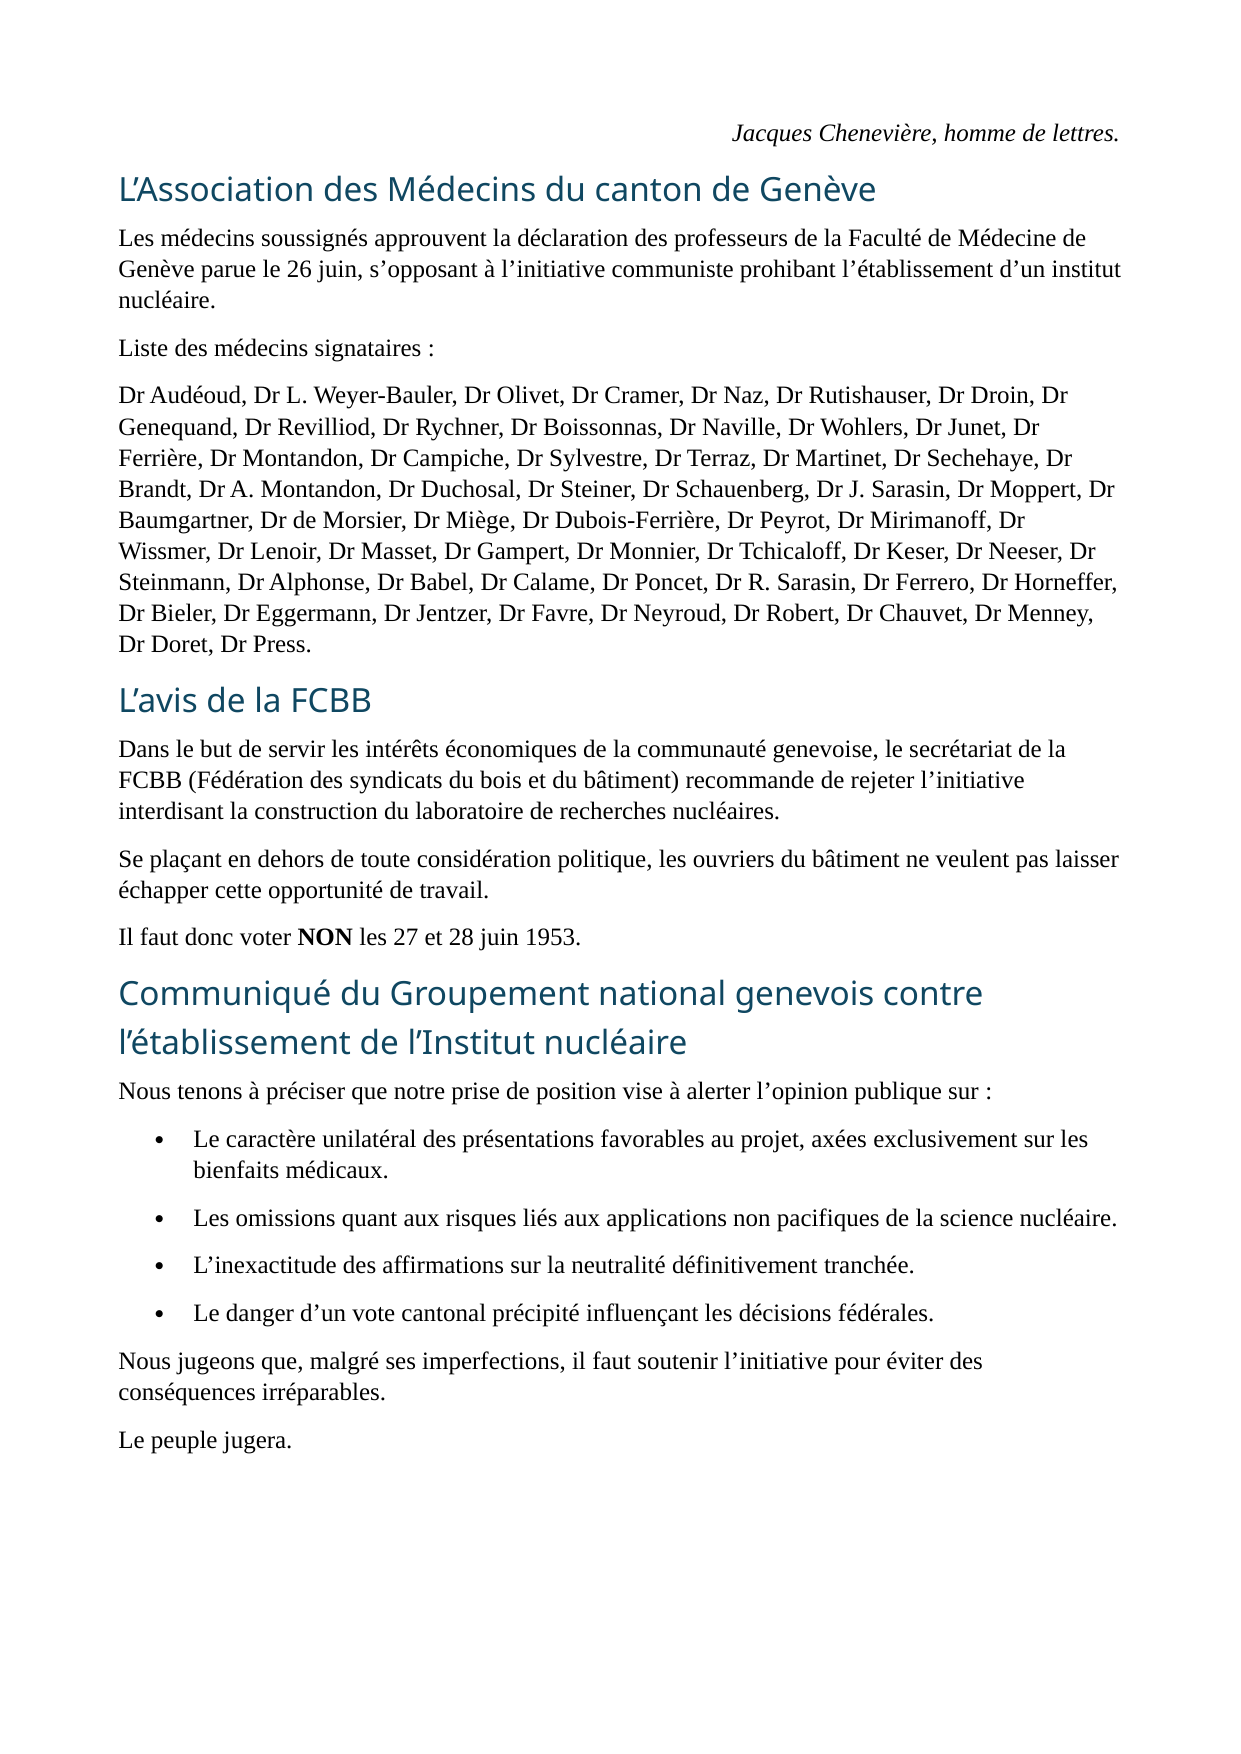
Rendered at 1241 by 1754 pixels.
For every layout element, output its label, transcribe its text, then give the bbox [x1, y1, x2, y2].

subtitle L’Association des Médecins du canton de Genève [118, 166, 1122, 211]
list L’inexactitude des affirmations sur la neutralité définitivement tranchée. [156, 1251, 1122, 1279]
text Se plaçant en dehors de toute considération politique, les ouvriers du bâtiment ne veulent pas laisser échapper cette opportunité de travail. [118, 844, 1122, 903]
text Le peuple jugera. [118, 1425, 1122, 1453]
list Le danger d’un vote cantonal précipité influençant les décisions fédérales. [156, 1298, 1122, 1327]
subtitle Communiqué du Groupement national genevois contre l’établissement de l’Institut nucléaire [118, 970, 1122, 1064]
text Nous jugeons que, malgré ses imperfections, il faut soutenir l’initiative pour éviter des conséquences irréparables. [118, 1346, 1122, 1406]
text Dans le but de servir les intérêts économiques de la communauté genevoise, le secrétariat de la FCBB (Fédération des syndicats du bois et du bâtiment) recommande de rejeter l’initiative interdisant la construction du laboratoire de recherches nucléaires. [118, 734, 1122, 825]
text Nous tenons à préciser que notre prise de position vise à alerter l’opinion publique sur : [118, 1076, 1122, 1105]
list Le caractère unilatéral des présentations favorables au projet, axées exclusivement sur les bienfaits médicaux. [156, 1124, 1122, 1184]
text Jacques Chenevière, homme de lettres. [118, 118, 1122, 147]
text Les médecins soussignés approuvent la déclaration des professeurs de la Faculté de Médecine de Genève parue le 26 juin, s’opposant à l’initiative communiste prohibant l’établissement d’un institut nucléaire. [118, 223, 1122, 314]
text Liste des médecins signataires : [118, 333, 1122, 362]
text Dr Audéoud, Dr L. Weyer-Bauler, Dr Olivet, Dr Cramer, Dr Naz, Dr Rutishauser, Dr Droin, Dr Genequand, Dr Revilliod, Dr Rychner, Dr Boissonnas, Dr Naville, Dr Wohlers, Dr Junet, Dr Ferrière, Dr Montandon, Dr Campiche, Dr Sylvestre, Dr Terraz, Dr Martinet, Dr Sechehaye, Dr Brandt, Dr A. Montandon, Dr Duchosal, Dr Steiner, Dr Schauenberg, Dr J. Sarasin, Dr Moppert, Dr Baumgartner, Dr de Morsier, Dr Miège, Dr Dubois-Ferrière, Dr Peyrot, Dr Mirimanoff, Dr Wissmer, Dr Lenoir, Dr Masset, Dr Gampert, Dr Monnier, Dr Tchicaloff, Dr Keser, Dr Neeser, Dr Steinmann, Dr Alphonse, Dr Babel, Dr Calame, Dr Poncet, Dr R. Sarasin, Dr Ferrero, Dr Horneffer, Dr Bieler, Dr Eggermann, Dr Jentzer, Dr Favre, Dr Neyroud, Dr Robert, Dr Chauvet, Dr Menney, Dr Doret, Dr Press. [118, 381, 1122, 658]
list Les omissions quant aux risques liés aux applications non pacifiques de la science nucléaire. [156, 1203, 1122, 1232]
subtitle L’avis de la FCBB [118, 677, 1122, 722]
text Il faut donc voter NON les 27 et 28 juin 1953. [118, 922, 1122, 951]
